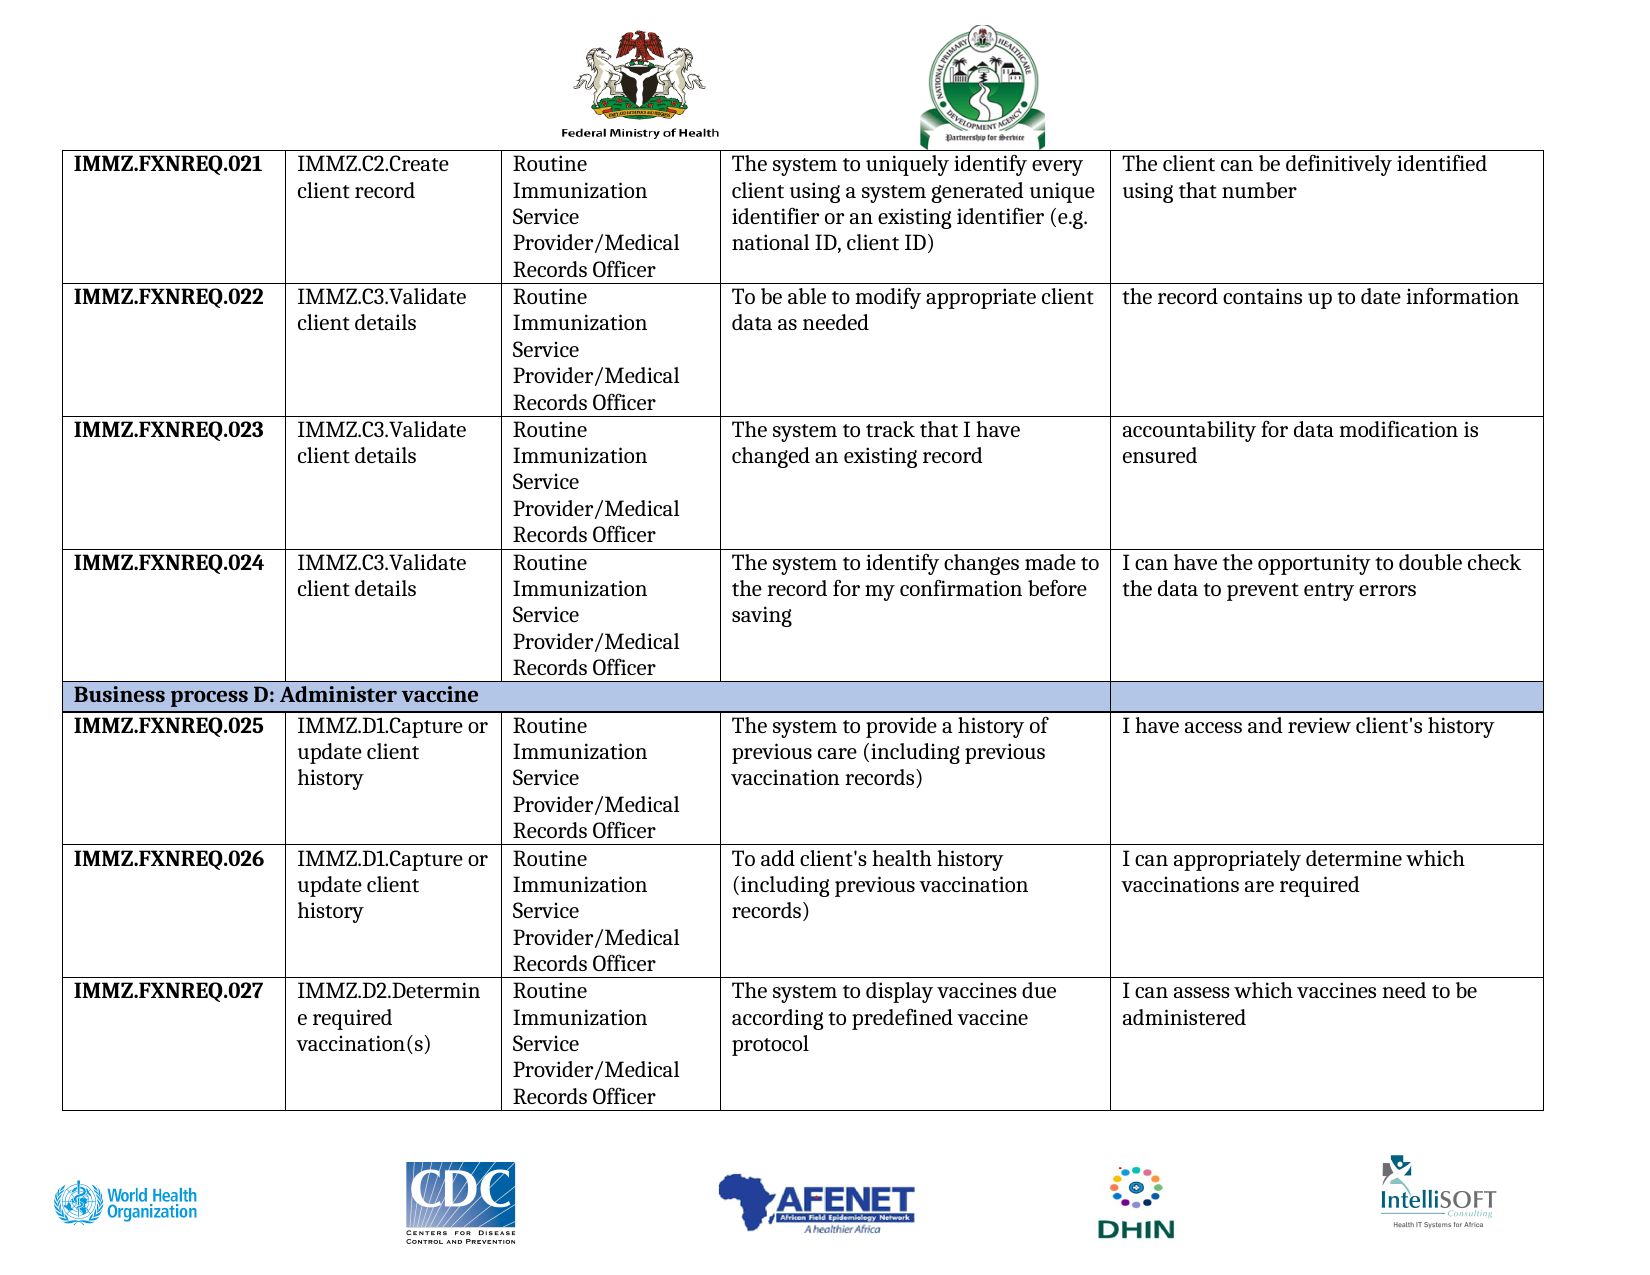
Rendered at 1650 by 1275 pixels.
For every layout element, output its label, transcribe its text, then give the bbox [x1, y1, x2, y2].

table_cell The client can be definitively identified using that number [1111, 151, 1543, 283]
table_cell I can assess which vaccines need to be administered [1111, 978, 1543, 1110]
table_cell IMMZ.D2.Determine required vaccination(s) [286, 978, 501, 1110]
table_cell To add client's health history (including previous vaccination records) [721, 845, 1110, 977]
table_cell Business process D: Administer vaccine [63, 682, 1110, 711]
table_cell IMMZ.FXNREQ.025 [63, 713, 285, 844]
table_cell The system to uniquely identify every client using a system generated unique identifier or an existing identifier (e.g. national ID, client ID) [721, 151, 1110, 283]
table_cell The system to display vaccines due according to predefined vaccine protocol [721, 978, 1110, 1110]
table_cell Routine Immunization Service Provider/Medical Records Officer [502, 151, 720, 283]
table_cell IMMZ.C3.Validate client details [286, 417, 501, 548]
table_cell Routine Immunization Service Provider/Medical Records Officer [502, 713, 720, 844]
table_cell I can appropriately determine which vaccinations are required [1111, 845, 1543, 977]
table_cell IMMZ.FXNREQ.027 [63, 978, 285, 1110]
table_cell I have access and review client's history [1111, 713, 1543, 844]
picture [406, 1162, 515, 1244]
table_cell IMMZ.FXNREQ.023 [63, 417, 285, 548]
table_cell Routine Immunization Service Provider/Medical Records Officer [502, 550, 720, 681]
table_cell The system to track that I have changed an existing record [721, 417, 1110, 548]
table_cell Routine Immunization Service Provider/Medical Records Officer [502, 978, 720, 1110]
table_cell Routine Immunization Service Provider/Medical Records Officer [502, 284, 720, 416]
table_cell the record contains up to date information [1111, 284, 1543, 416]
table_cell [1111, 682, 1543, 711]
table_cell IMMZ.C3.Validate client details [286, 550, 501, 681]
table_cell IMMZ.D1.Capture or update client history [286, 845, 501, 977]
picture [53, 1162, 197, 1244]
table_cell I can have the opportunity to double check the data to prevent entry errors [1111, 550, 1543, 681]
table_cell Routine Immunization Service Provider/Medical Records Officer [502, 845, 720, 977]
picture [1375, 1152, 1500, 1232]
table_cell accountability for data modification is ensured [1111, 417, 1543, 548]
table_cell IMMZ.FXNREQ.024 [63, 550, 285, 681]
table_cell IMMZ.FXNREQ.026 [63, 845, 285, 977]
picture [561, 25, 719, 150]
table_cell IMMZ.C3.Validate client details [286, 284, 501, 416]
picture [718, 1160, 917, 1239]
table_cell The system to identify changes made to the record for my confirmation before saving [721, 550, 1110, 681]
table_cell IMMZ.D1.Capture or update client history [286, 713, 501, 844]
table_cell To be able to modify appropriate client data as needed [721, 284, 1110, 416]
table_cell IMMZ.C2.Create client record [286, 151, 501, 283]
picture [1079, 1152, 1189, 1245]
table_cell Routine Immunization Service Provider/Medical Records Officer [502, 417, 720, 548]
table_cell IMMZ.FXNREQ.021 [63, 151, 285, 283]
table_cell The system to provide a history of previous care (including previous vaccination records) [721, 713, 1110, 844]
table_cell IMMZ.FXNREQ.022 [63, 284, 285, 416]
picture [920, 25, 1046, 150]
